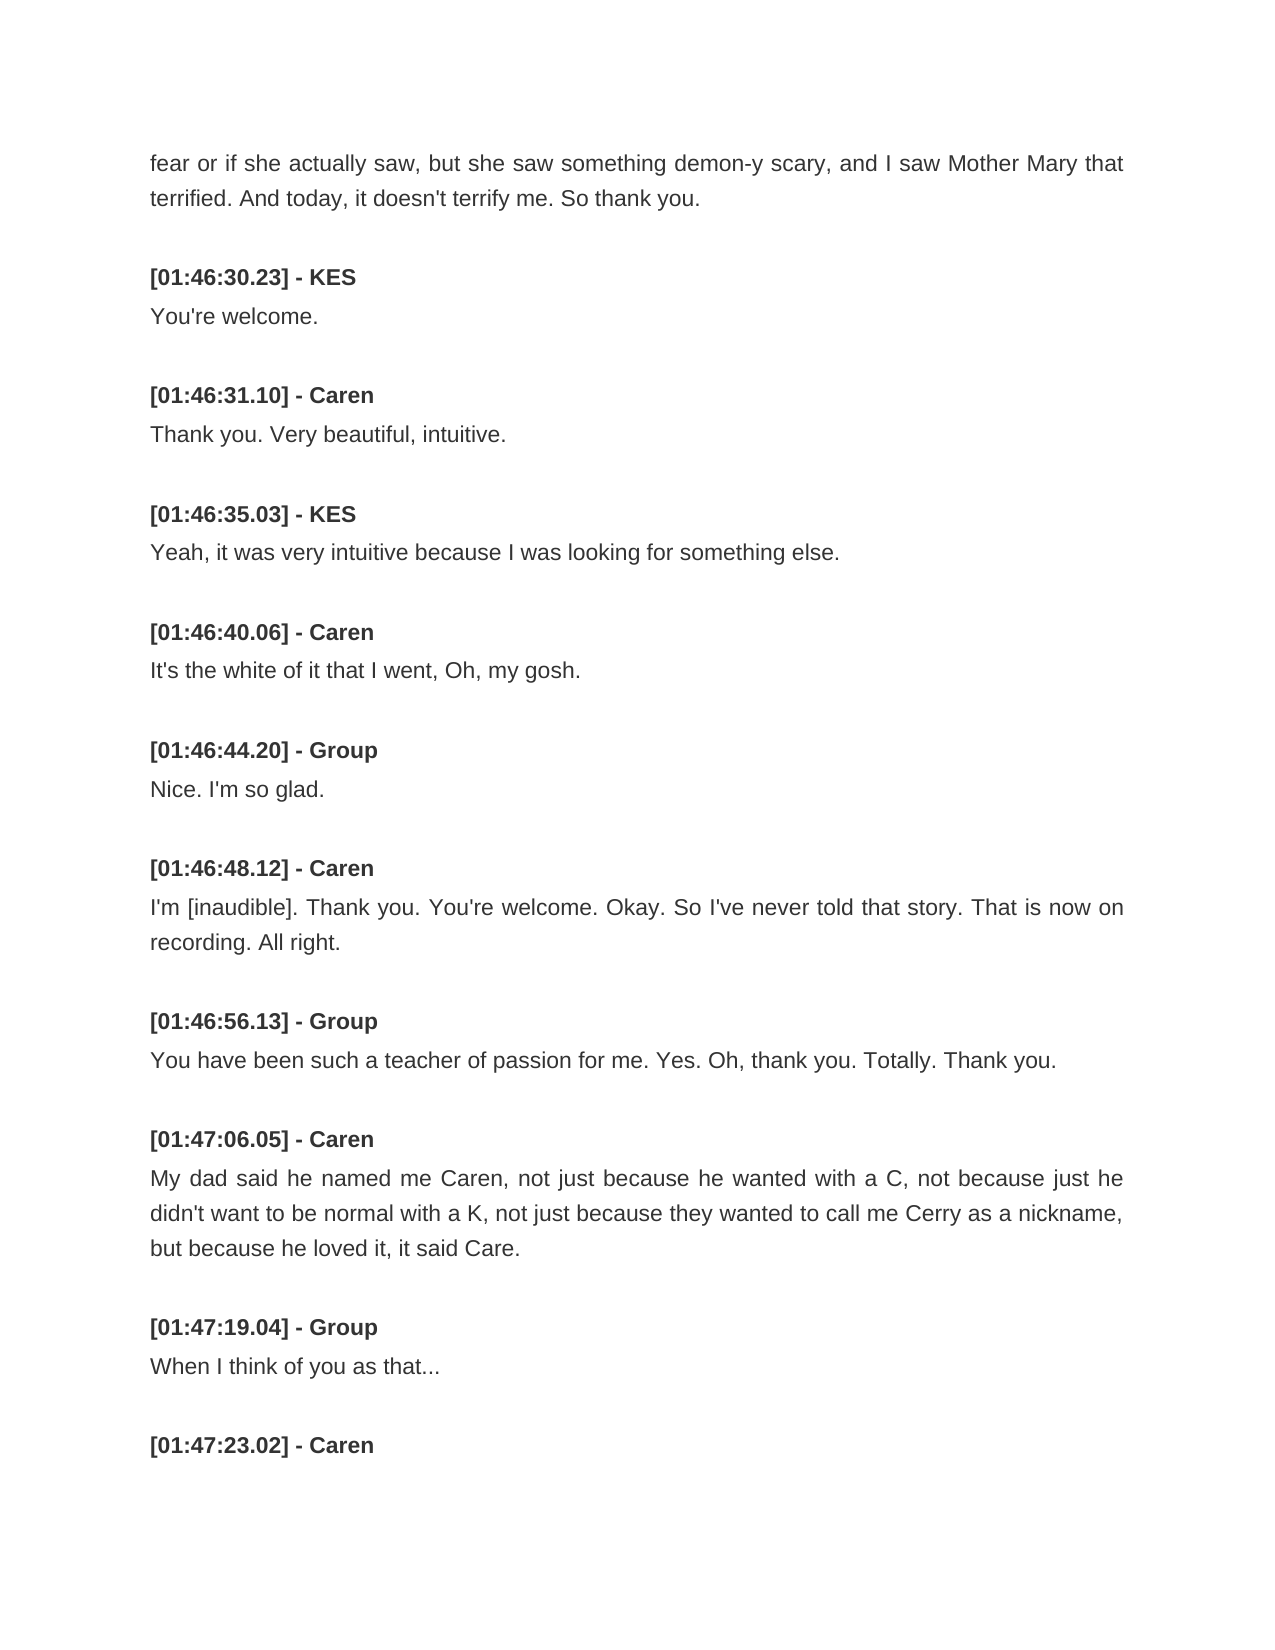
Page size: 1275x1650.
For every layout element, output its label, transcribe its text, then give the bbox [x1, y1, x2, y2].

text Nice. I'm so glad. [150, 776, 1125, 802]
text My dad said he named me Caren, not just because he wanted with a C, not because just he didn't want to be normal with a K, not just because they wanted to call me Cerry as a nickname, but because he loved it, it said Care. [150, 1165, 1125, 1261]
text You're welcome. [150, 303, 1125, 329]
text Yeah, it was very intuitive because I was looking for something else. [150, 539, 1125, 566]
text You have been such a teacher of passion for me. Yes. Oh, thank you. Totally. Thank you. [150, 1047, 1125, 1073]
subtitle [01:47:19.04] - Group [150, 1314, 1125, 1341]
subtitle [01:47:06.05] - Caren [150, 1126, 1125, 1152]
subtitle [01:47:23.02] - Caren [150, 1432, 1125, 1459]
text Thank you. Very beautiful, intuitive. [150, 421, 1125, 448]
subtitle [01:46:48.12] - Caren [150, 855, 1125, 881]
subtitle [01:46:30.23] - KES [150, 264, 1125, 291]
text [150, 150, 1125, 211]
text When I think of you as that... [150, 1353, 1125, 1379]
subtitle [01:46:31.10] - Caren [150, 382, 1125, 409]
subtitle [01:46:35.03] - KES [150, 501, 1125, 527]
text It's the white of it that I went, Oh, my gosh. [150, 657, 1125, 684]
subtitle [01:46:56.13] - Group [150, 1008, 1125, 1034]
text I'm [inaudible]. Thank you. You're welcome. Okay. So I've never told that story. That is now on recording. All right. [150, 894, 1125, 955]
subtitle [01:46:44.20] - Group [150, 737, 1125, 763]
subtitle [01:46:40.06] - Caren [150, 619, 1125, 645]
